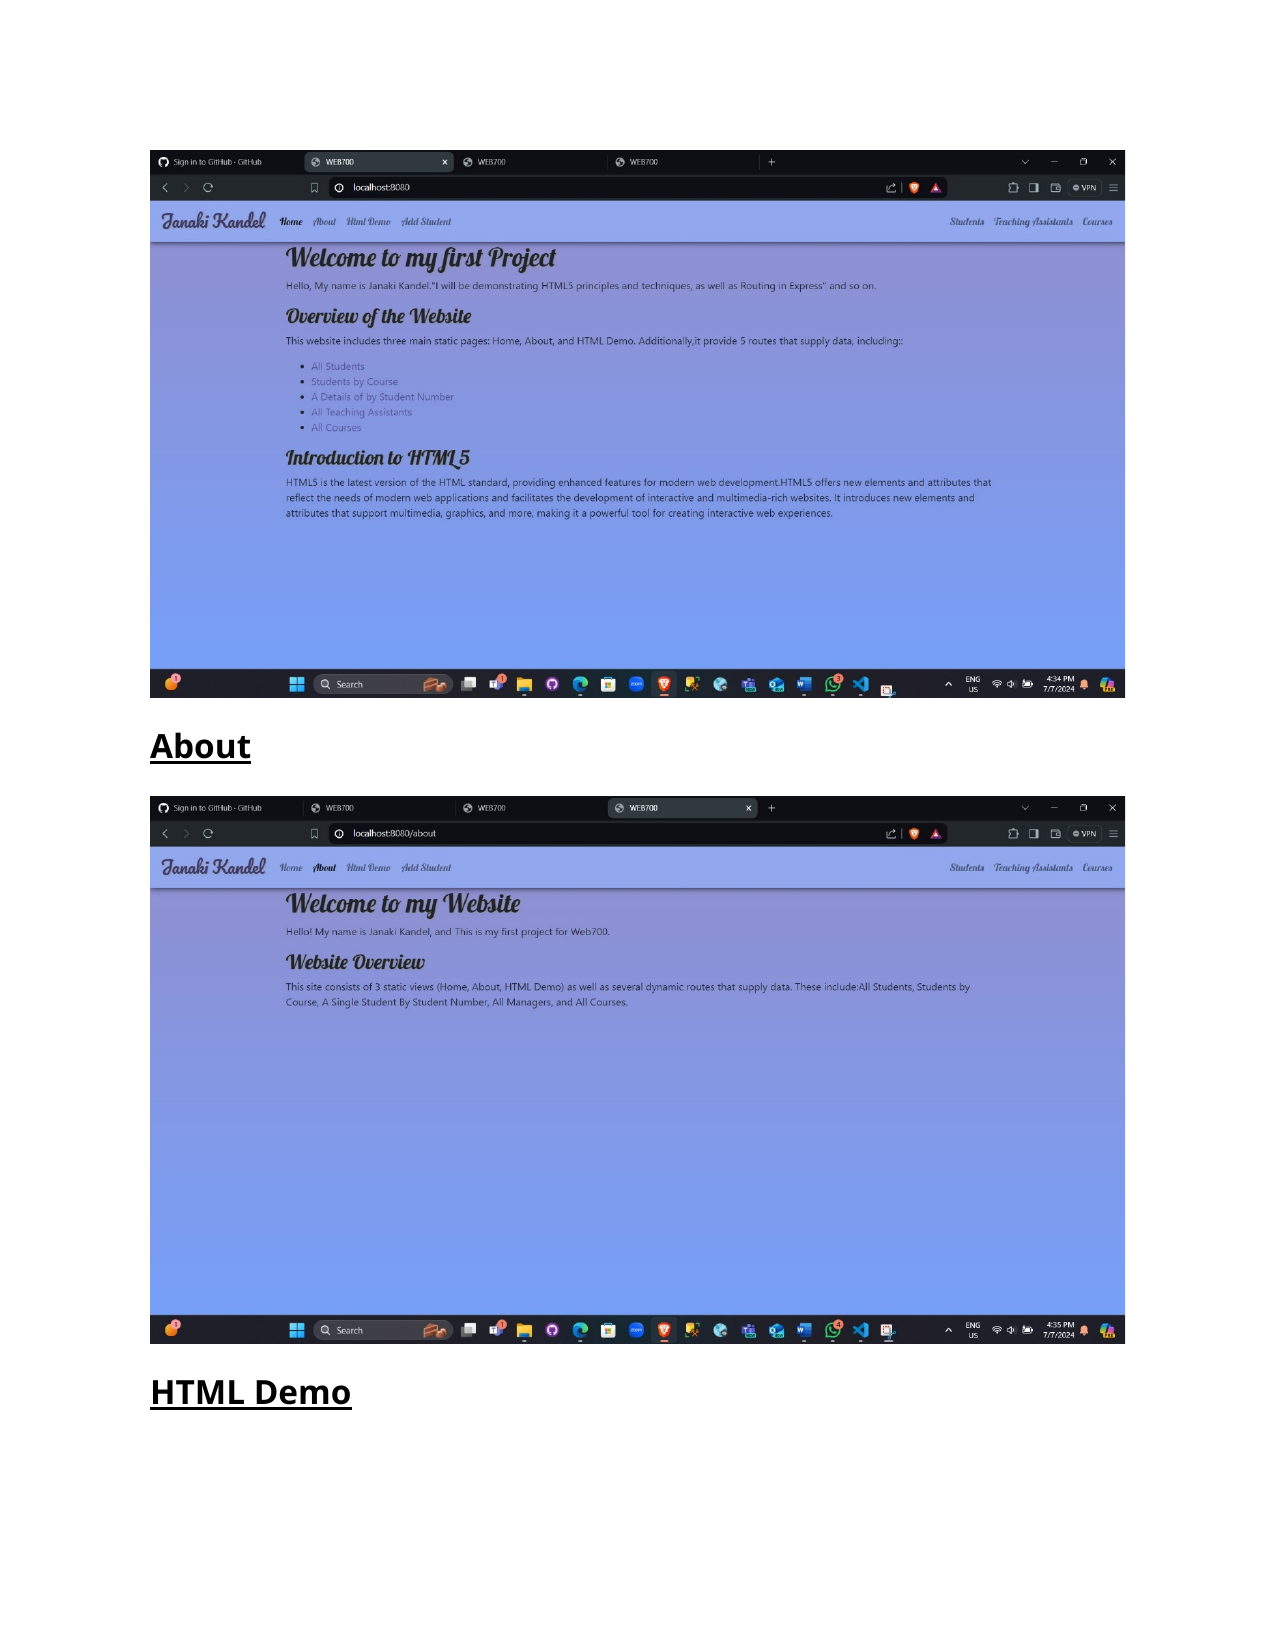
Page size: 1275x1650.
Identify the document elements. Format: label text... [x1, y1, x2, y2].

picture [150, 796, 1125, 1344]
picture [150, 150, 1125, 698]
text About [150, 723, 1125, 768]
text HTML Demo [150, 1369, 1125, 1414]
